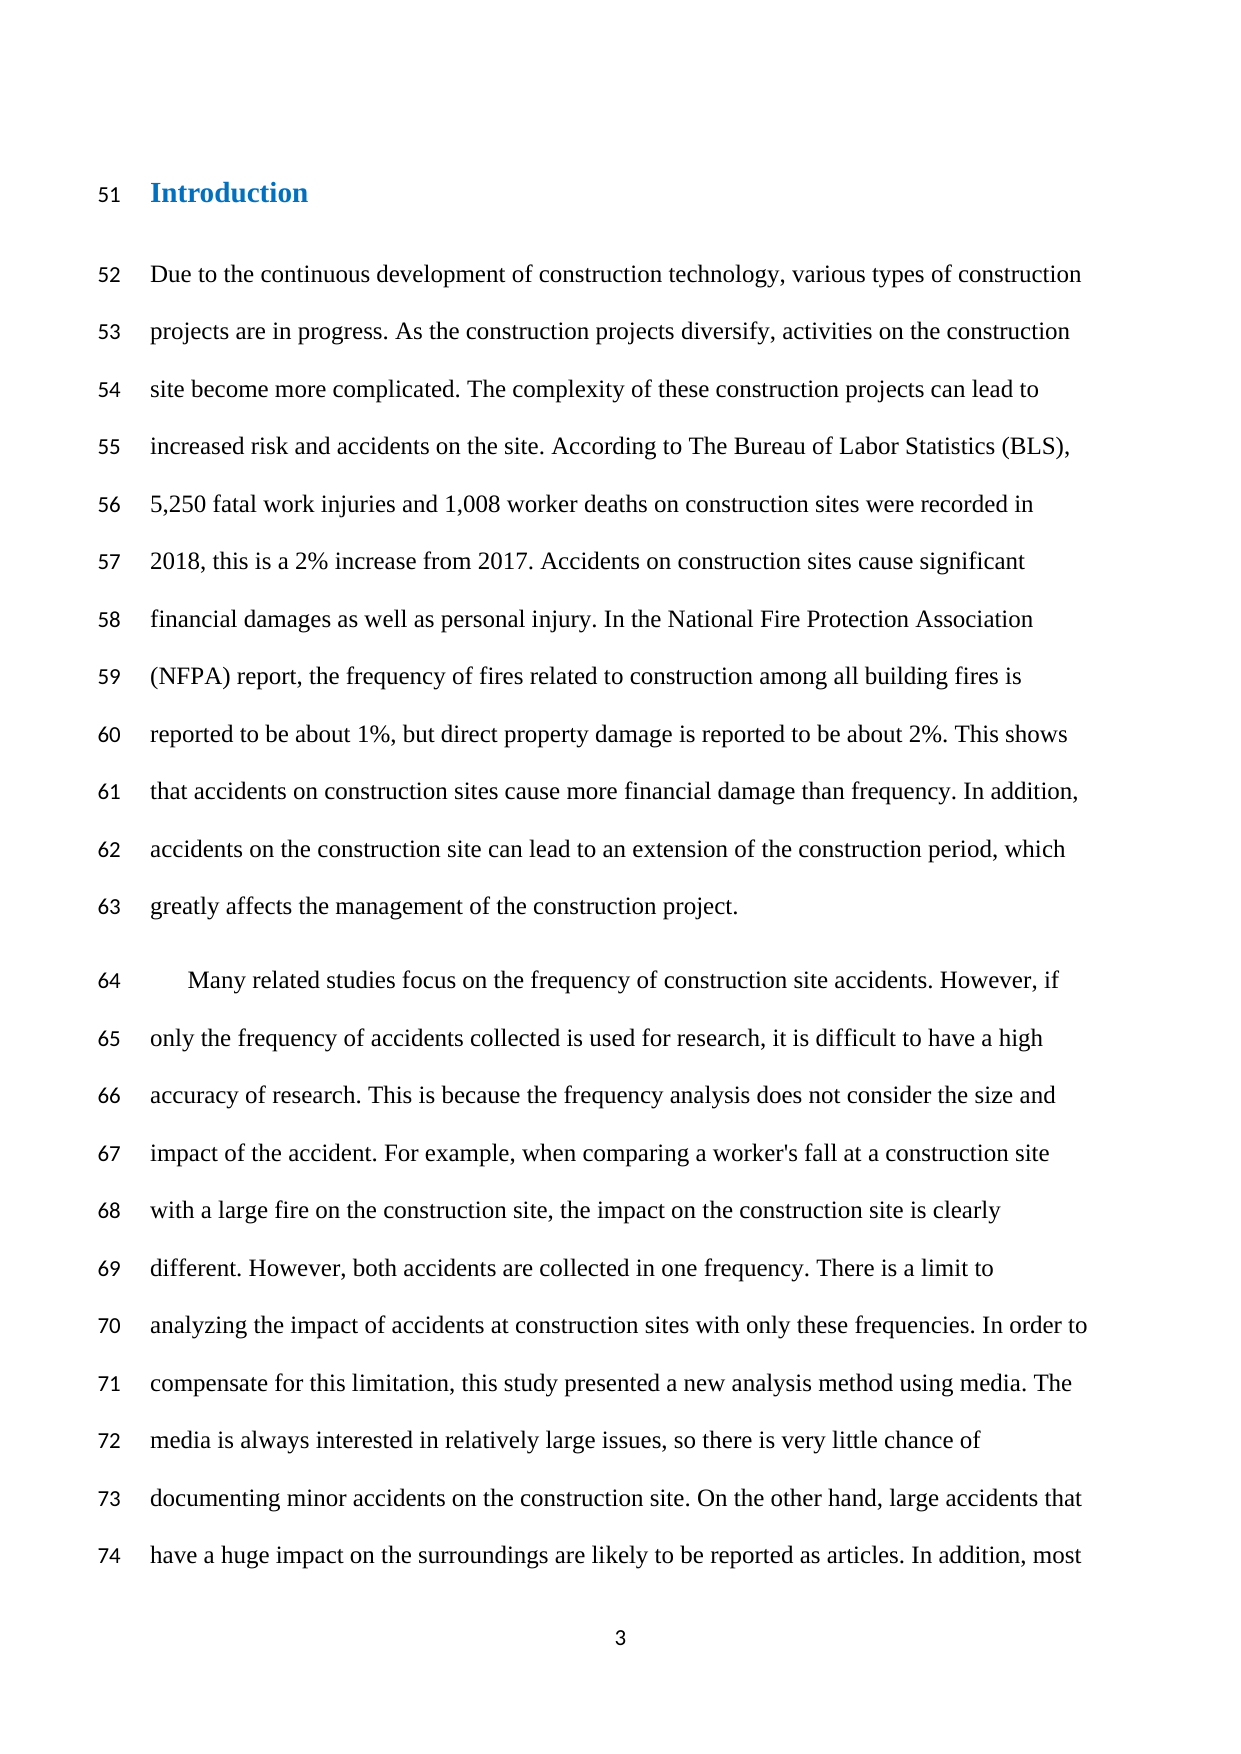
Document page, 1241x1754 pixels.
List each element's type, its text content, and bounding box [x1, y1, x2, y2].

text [150, 965, 1090, 1569]
text Introduction [150, 175, 1090, 208]
text Due to the continuous development of construction technology, various types of construction projects are in progress. As the construction projects diversify, activities on the construction site become more complicated. The complexity of these construction projects can lead to increased risk and accidents on the site. According to The Bureau of Labor Statistics (BLS), 5,250 fatal work injuries and 1,008 worker deaths on construction sites were recorded in 2018, this is a 2% increase from 2017. Accidents on construction sites cause significant financial damages as well as personal injury. In the National Fire Protection Association (NFPA) report, the frequency of fires related to construction among all building fires is reported to be about 1%, but direct property damage is reported to be about 2%. This shows that accidents on construction sites cause more financial damage than frequency. In addition, accidents on the construction site can lead to an extension of the construction period, which greatly affects the management of the construction project. [150, 259, 1090, 920]
